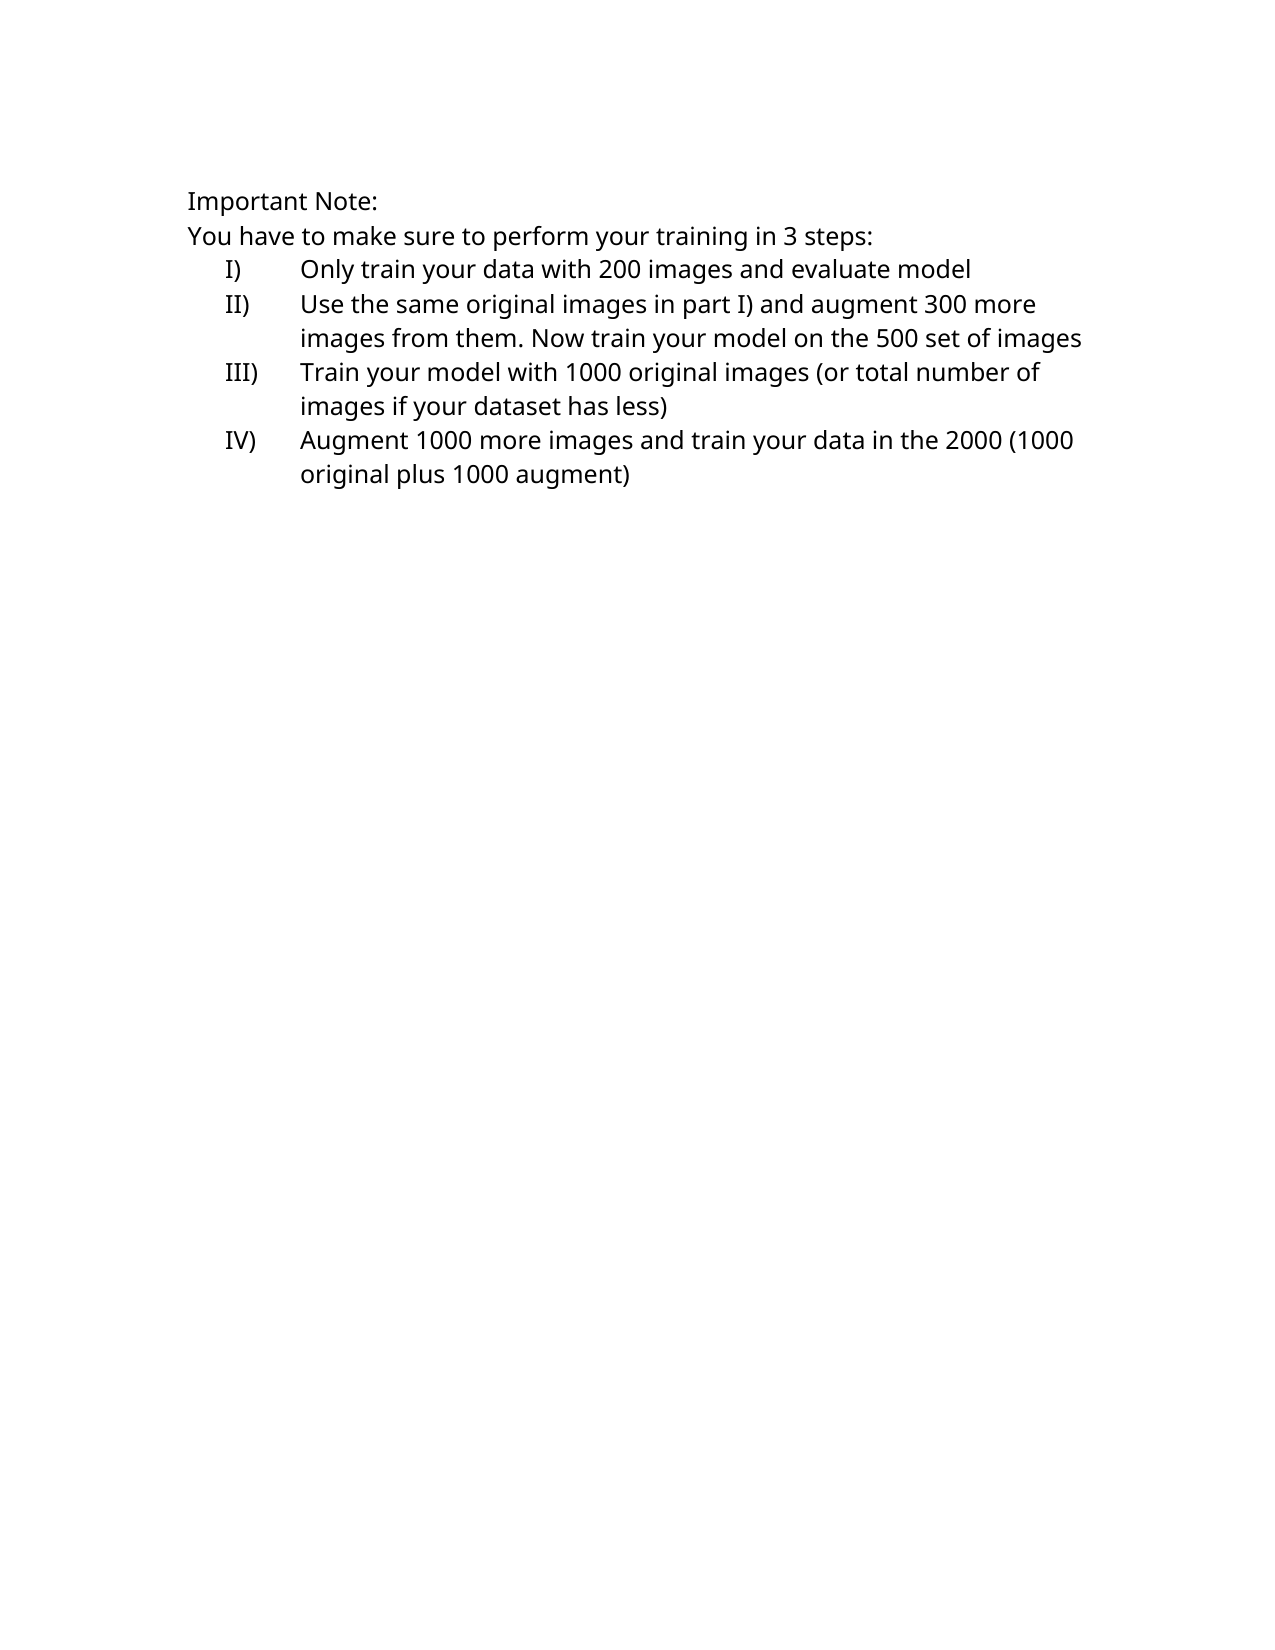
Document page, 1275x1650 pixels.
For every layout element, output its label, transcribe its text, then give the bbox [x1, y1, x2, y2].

text You have to make sure to perform your training in 3 steps: [187, 218, 1087, 252]
list Train your model with 1000 original images (or total number of images if your dataset has less) [225, 354, 1087, 422]
list Augment 1000 more images and train your data in the 2000 (1000 original plus 1000 augment) [225, 422, 1087, 491]
list Only train your data with 200 images and evaluate model [225, 252, 1087, 286]
text Important Note: [187, 184, 1087, 218]
list Use the same original images in part I) and augment 300 more images from them. Now train your model on the 500 set of images [225, 286, 1087, 354]
